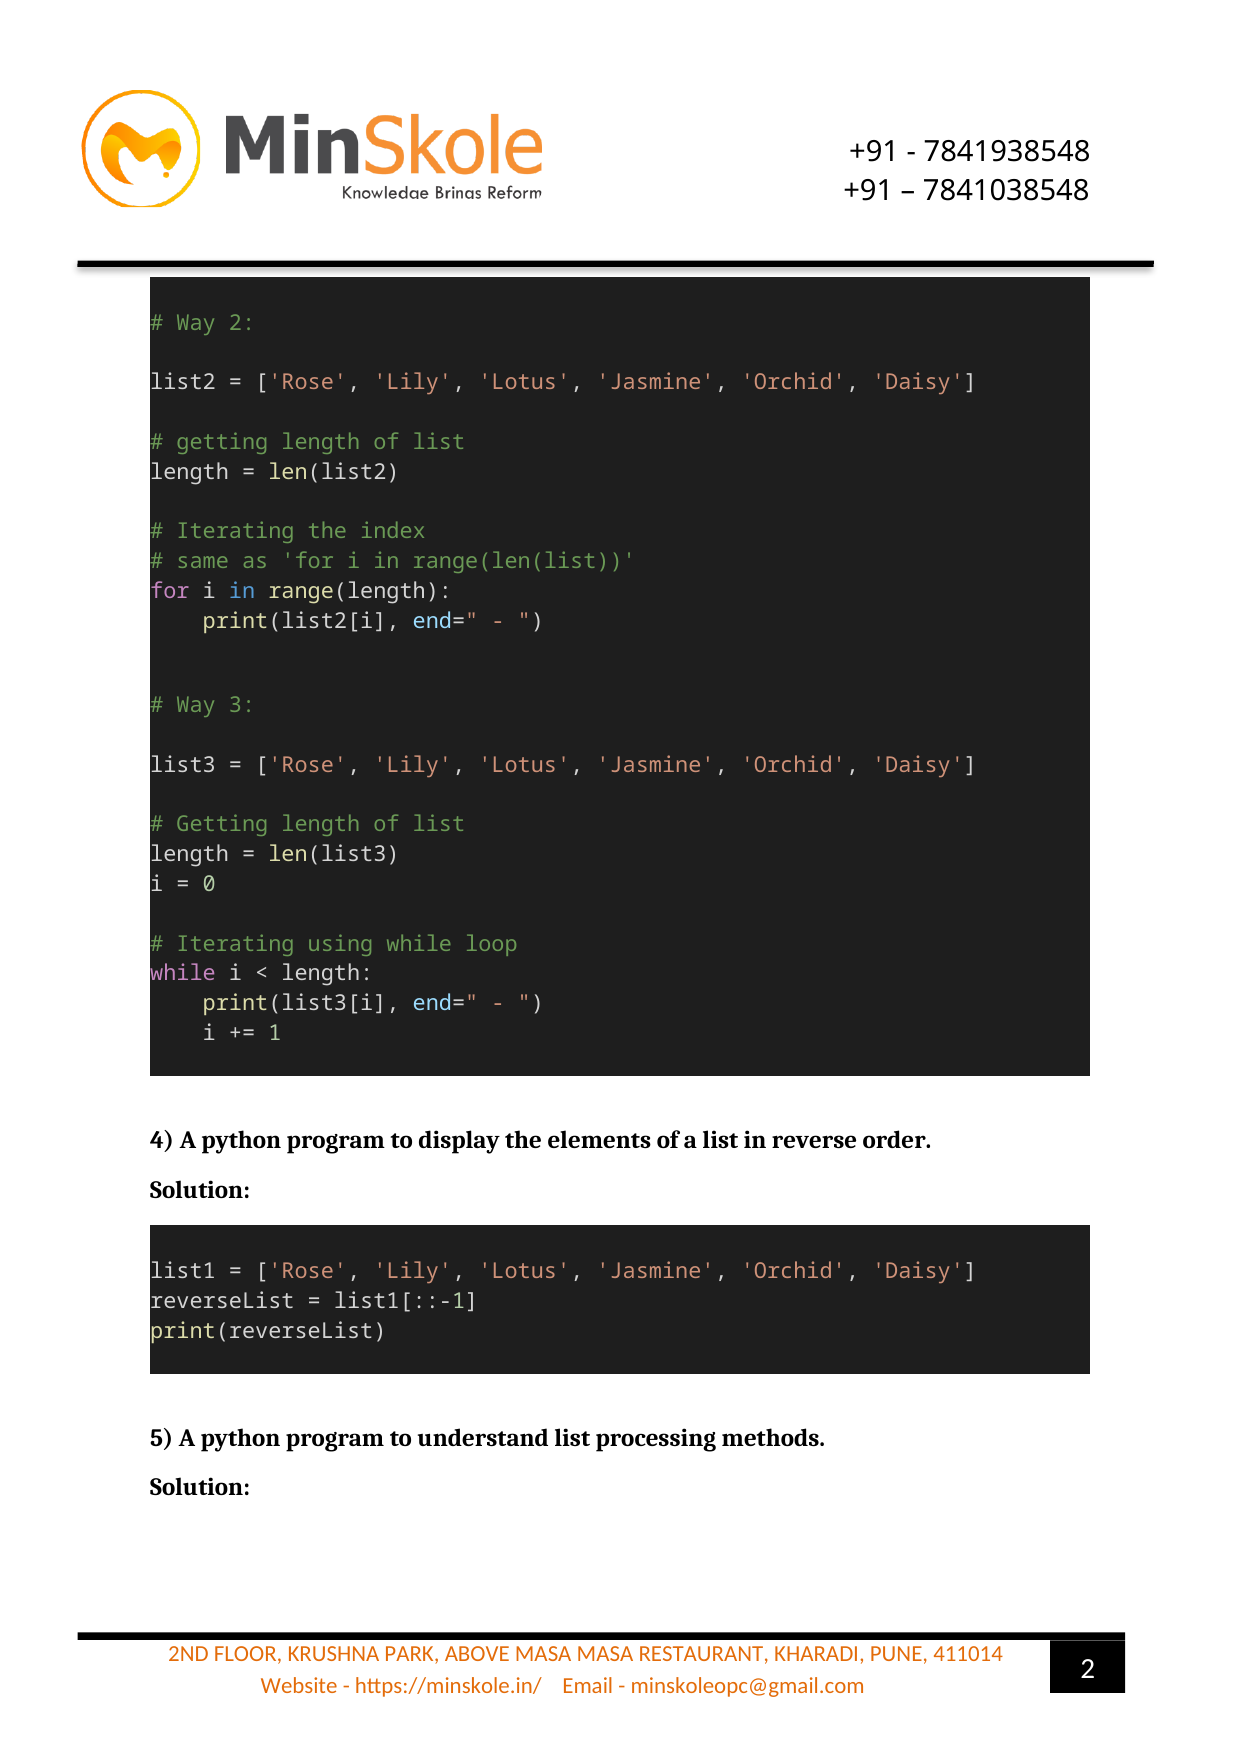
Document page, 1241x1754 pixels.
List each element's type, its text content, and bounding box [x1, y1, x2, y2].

text # Iterating using while loop [150, 927, 1090, 957]
text # getting length of list [150, 426, 1090, 456]
text print(list2[i], end=" - ") [150, 604, 1090, 634]
text # Getting length of list [150, 808, 1090, 838]
picture [81, 90, 200, 206]
text # Iterating the index [150, 515, 1090, 545]
text # Way 3: [150, 689, 1090, 719]
text print(list3[i], end=" - ") [150, 987, 1090, 1017]
text i = 0 [150, 868, 1090, 898]
text while i < length: [150, 957, 1090, 987]
text length = len(list2) [150, 456, 1090, 485]
text i += 1 [150, 1017, 1090, 1047]
text for i in range(length): [150, 575, 1090, 604]
text length = len(list3) [150, 838, 1090, 868]
text 5) A python program to understand list processing methods. [150, 1424, 1090, 1452]
text print(reverseList) [150, 1314, 1090, 1344]
text Solution: [150, 1176, 1090, 1204]
text 4) A python program to display the elements of a list in reverse order. [150, 1126, 1090, 1155]
text Solution: [150, 1473, 1090, 1502]
text # Way 2: [150, 307, 1090, 336]
text reverseList = list1[::-1] [150, 1285, 1090, 1314]
text list2 = ['Rose', 'Lily', 'Lotus', 'Jasmine', 'Orchid', 'Daisy'] [150, 366, 1090, 396]
text list1 = ['Rose', 'Lily', 'Lotus', 'Jasmine', 'Orchid', 'Daisy'] [150, 1255, 1090, 1285]
text # same as 'for i in range(len(list))' [150, 545, 1090, 575]
text list3 = ['Rose', 'Lily', 'Lotus', 'Jasmine', 'Orchid', 'Daisy'] [150, 749, 1090, 778]
picture [226, 113, 542, 199]
